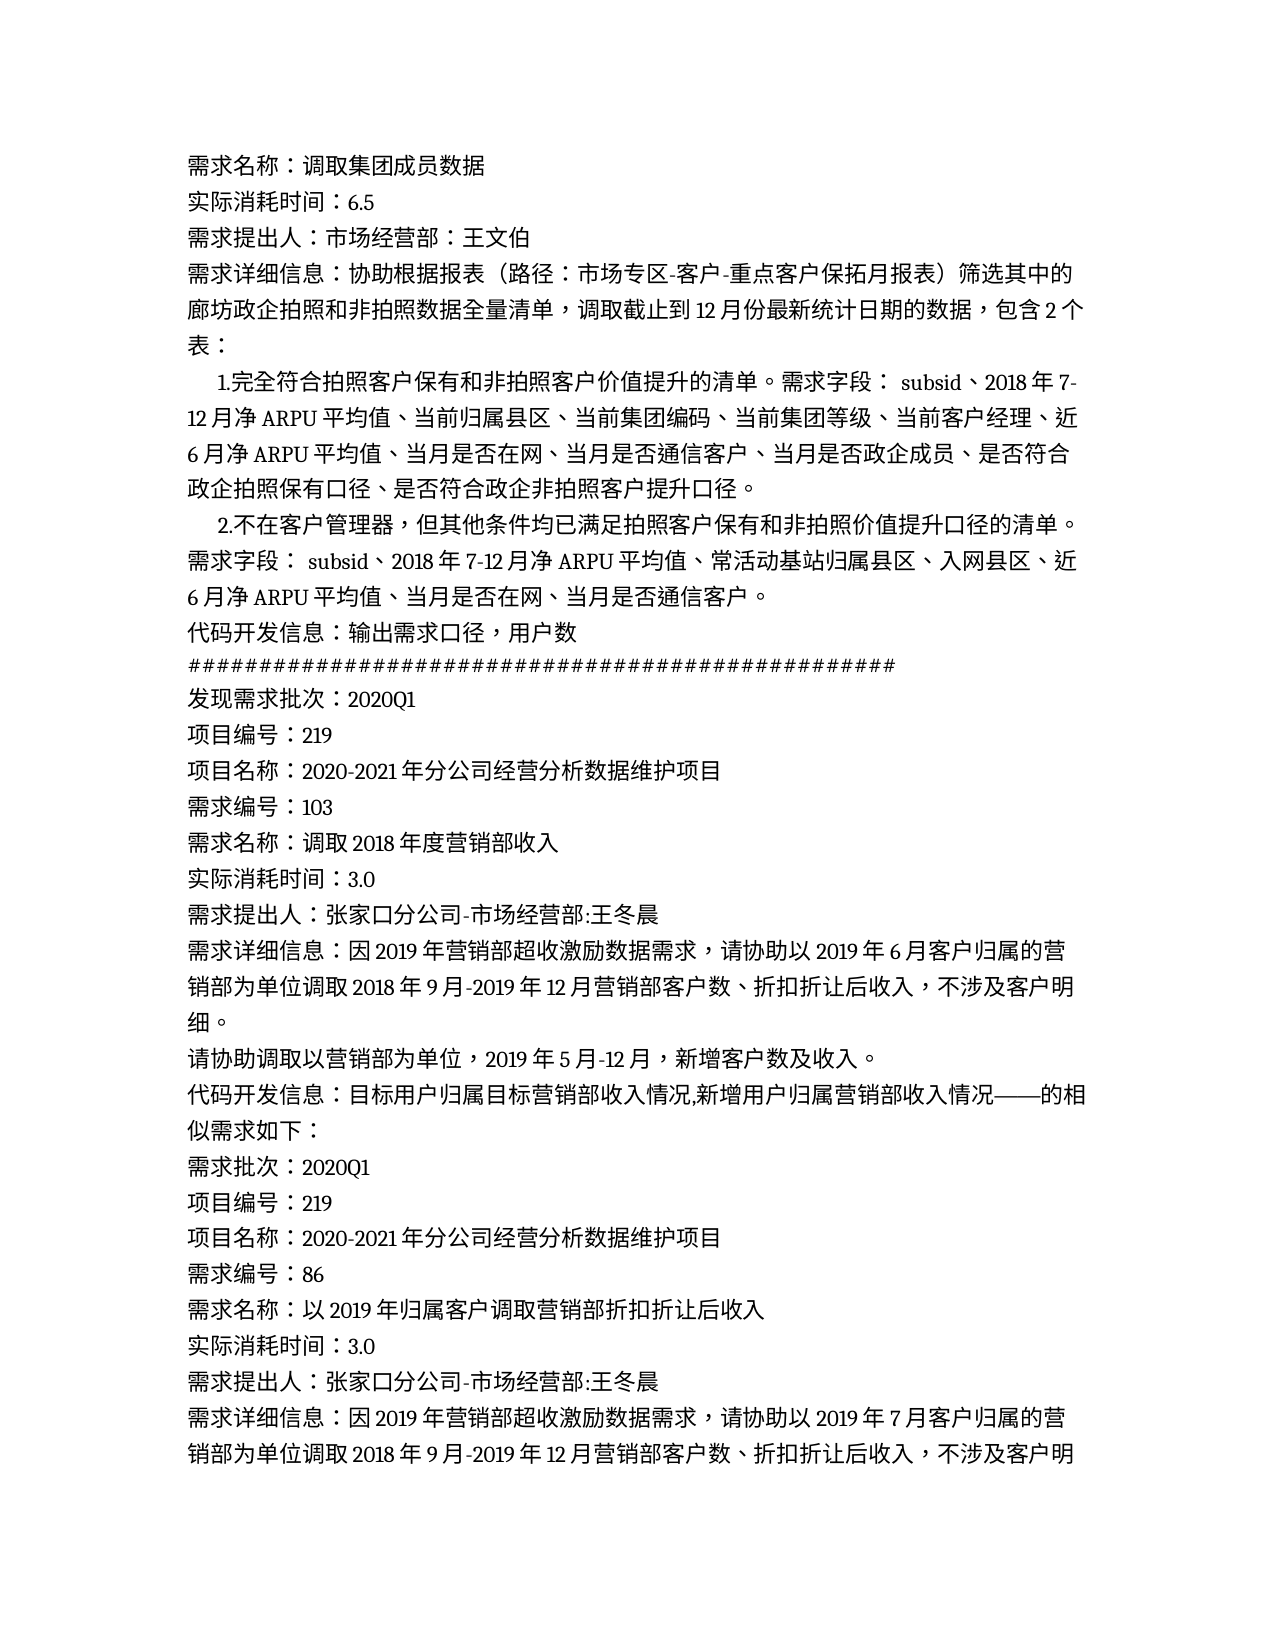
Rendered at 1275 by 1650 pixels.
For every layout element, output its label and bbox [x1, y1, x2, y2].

text [187, 150, 1087, 1469]
